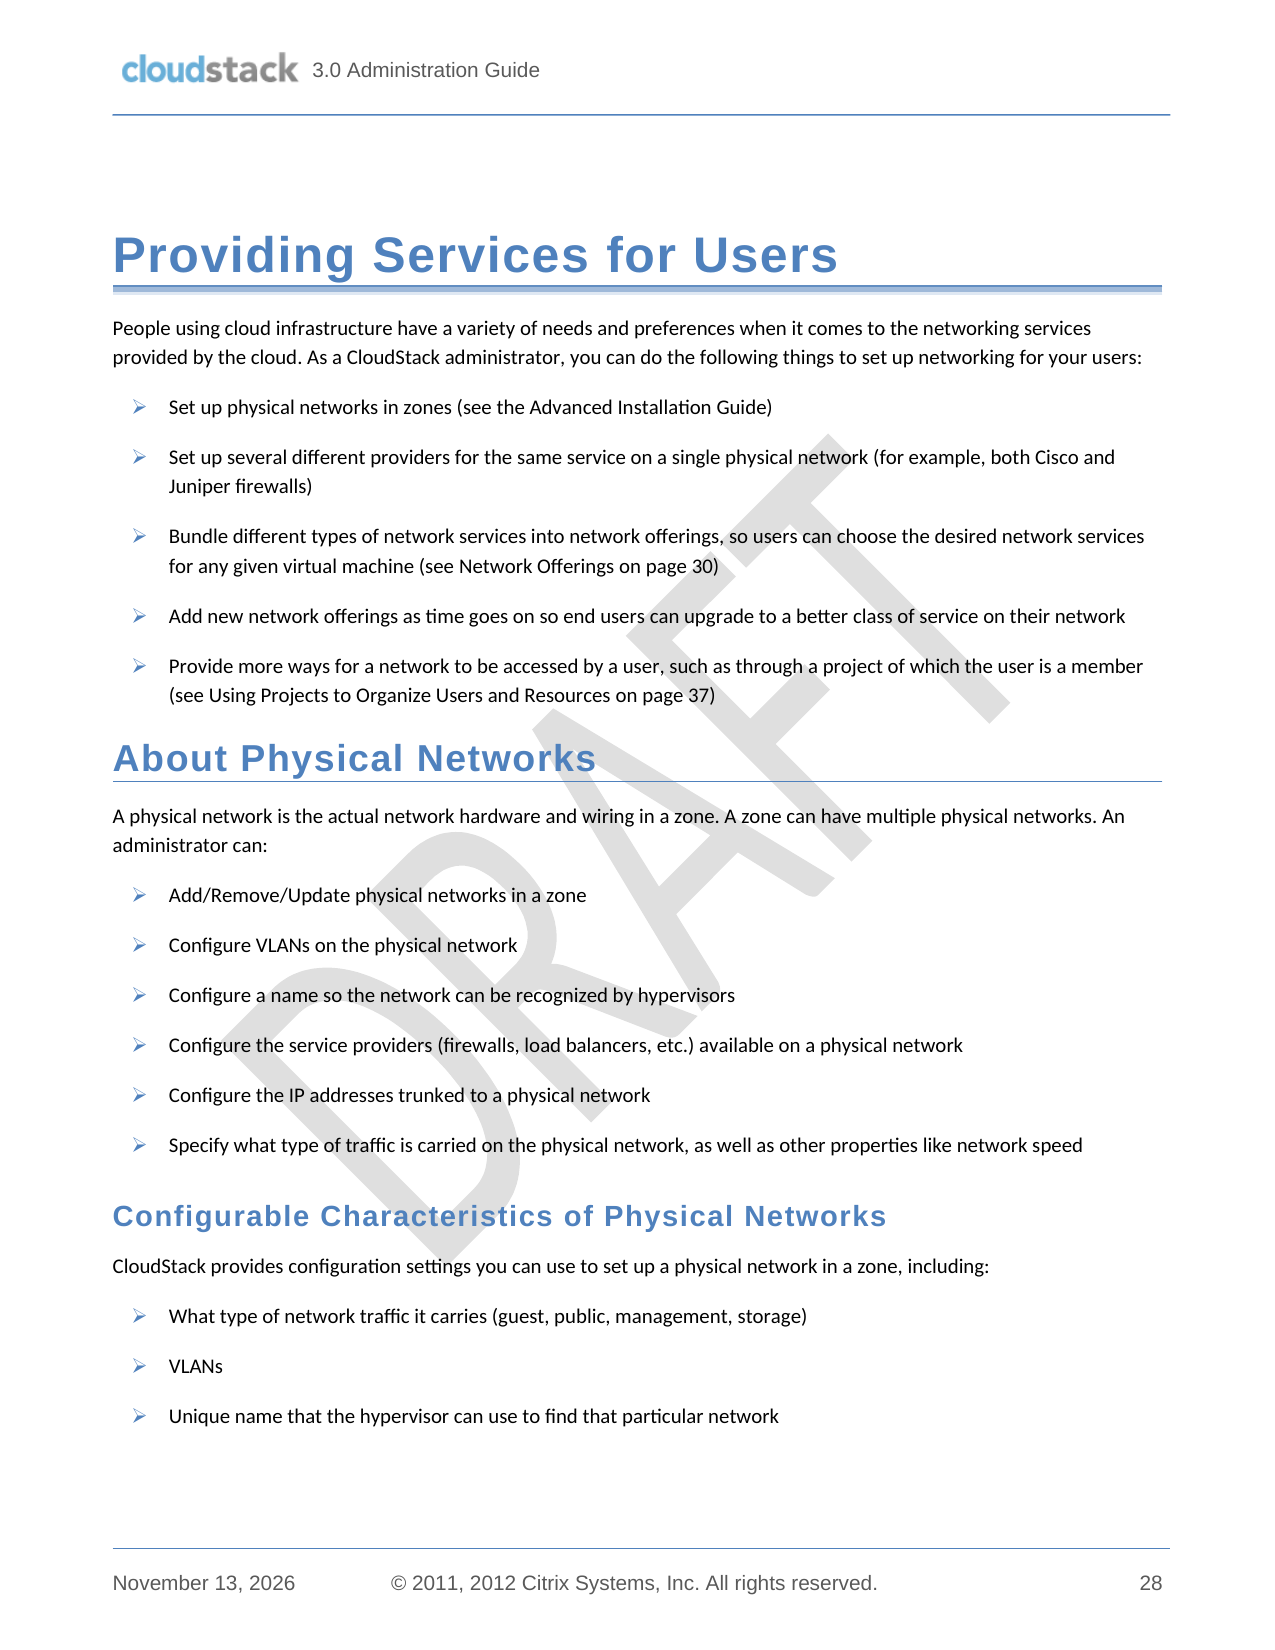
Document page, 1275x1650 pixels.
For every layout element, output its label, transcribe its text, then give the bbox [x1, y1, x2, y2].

subtitle Providing Services for Users [112, 226, 1162, 294]
subtitle Configurable Characteristics of Physical Networks [112, 1199, 1162, 1233]
list Unique name that the hypervisor can use to find that particular network [131, 1403, 1162, 1429]
list VLANs [131, 1353, 1162, 1379]
list Configure the IP addresses trunked to a physical network [131, 1082, 1162, 1108]
text People using cloud infrastructure have a variety of needs and preferences when it comes to the networking services provided by the cloud. As a CloudStack administrator, you can do the following things to set up networking for your users: [112, 315, 1162, 370]
list Configure the service providers (firewalls, load balancers, etc.) available on a physical network [131, 1032, 1162, 1058]
list Add new network offerings as time goes on so end users can upgrade to a better class of service on their network [131, 603, 1162, 628]
list Add/Remove/Update physical networks in a zone [131, 882, 1162, 908]
list Set up physical networks in zones (see the Advanced Installation Guide) [131, 394, 1162, 420]
list Bundle different types of network services into network offerings, so users can choose the desired network services for any given virtual machine (see Network Offerings on page 26) [131, 524, 1162, 578]
subtitle About Physical Networks [112, 736, 1162, 782]
list What type of network traffic it carries (guest, public, management, storage) [131, 1303, 1162, 1329]
list Provide more ways for a network to be accessed by a user, such as through a project of which the user is a member (see Using Projects to Organize Users and Resources on page 33) [131, 653, 1162, 707]
list Configure VLANs on the physical network [131, 932, 1162, 958]
list Configure a name so the network can be recognized by hypervisors [131, 982, 1162, 1008]
text CloudStack provides configuration settings you can use to set up a physical network in a zone, including: [112, 1253, 1162, 1279]
picture [112, 45, 312, 95]
text A physical network is the actual network hardware and wiring in a zone. A zone can have multiple physical networks. An administrator can: [112, 803, 1162, 858]
list Specify what type of traffic is carried on the physical network, as well as other properties like network speed [131, 1132, 1162, 1158]
list Set up several different providers for the same service on a single physical network (for example, both Cisco and Juniper firewalls) [131, 444, 1162, 499]
